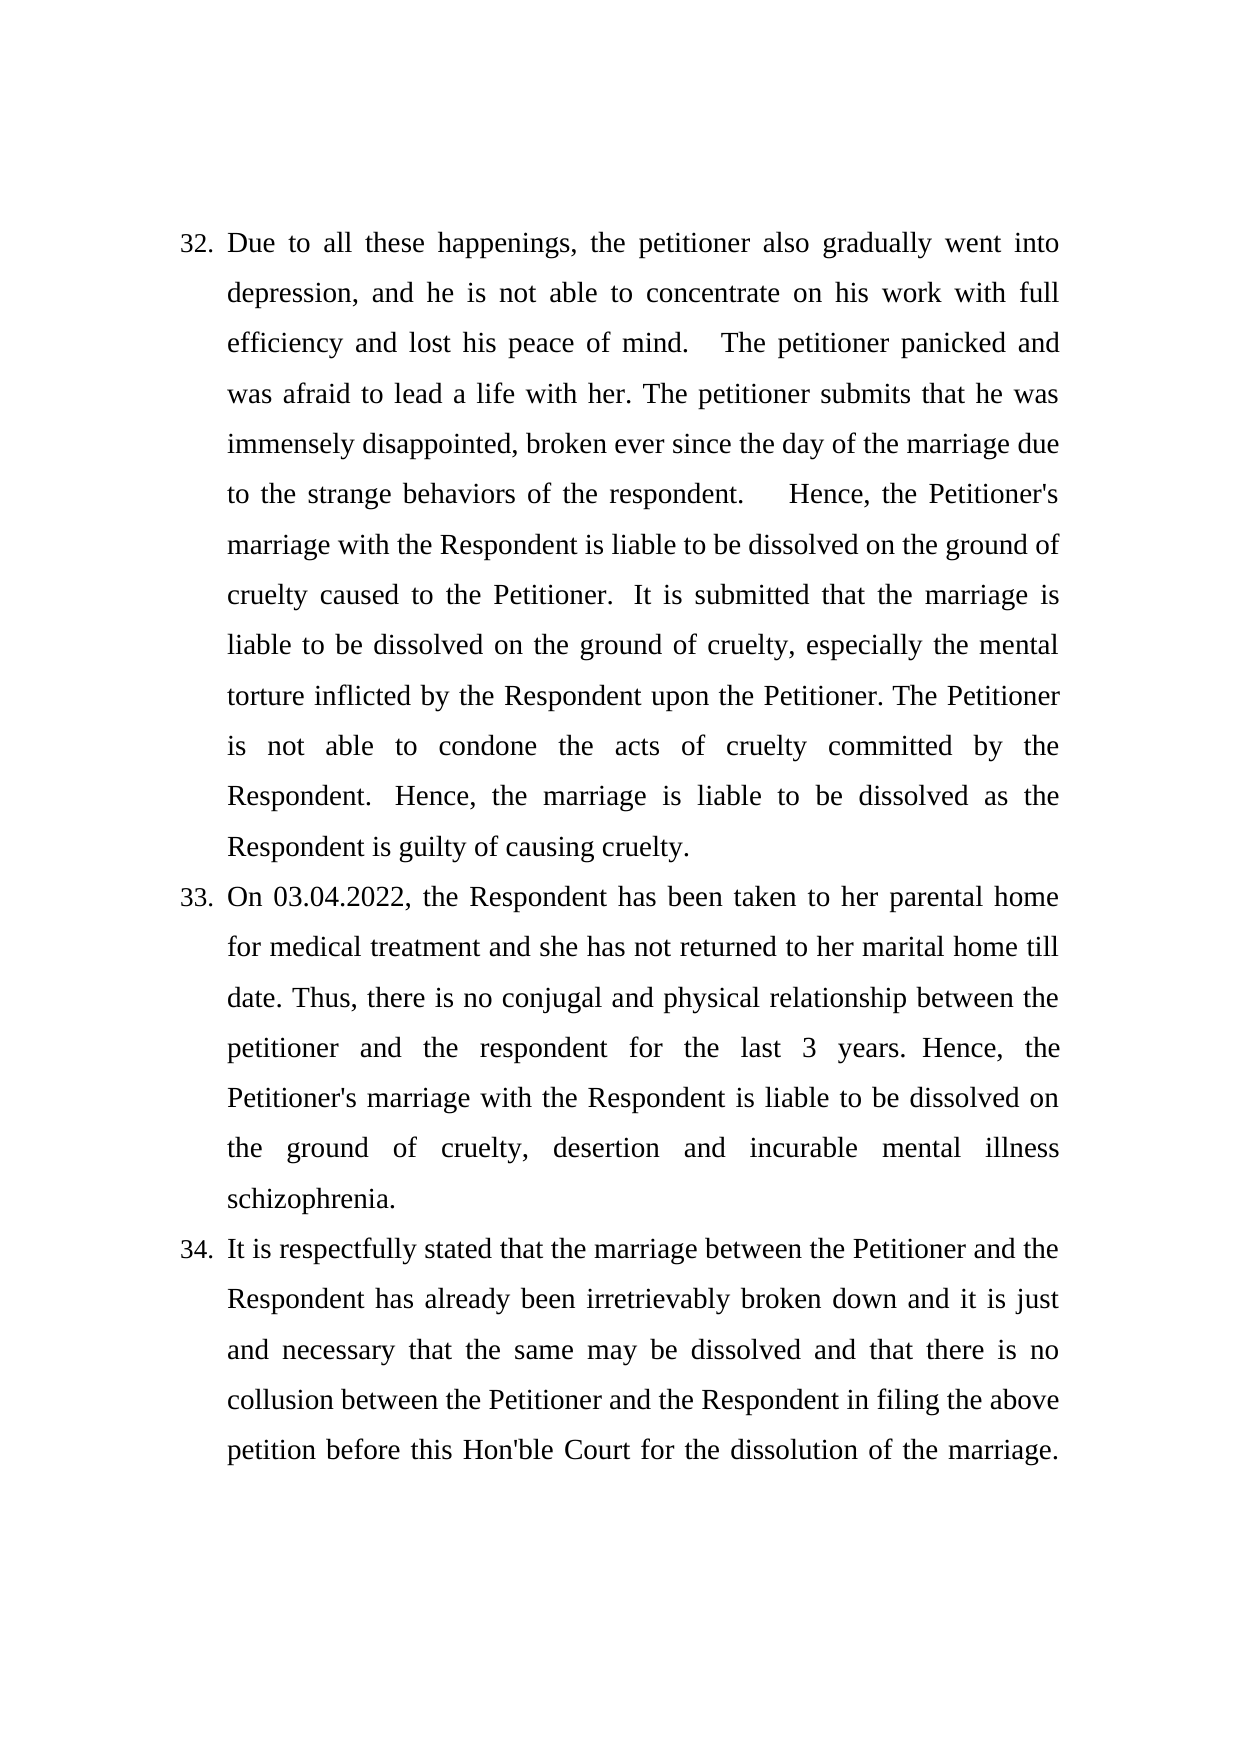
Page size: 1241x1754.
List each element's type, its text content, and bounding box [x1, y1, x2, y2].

list Due to all these happenings, the petitioner also gradually went into depression, and he is not able to concentrate on his work with full efficiency and lost his peace of mind. The petitioner panicked and was afraid to lead a life with her. The petitioner submits that he was immensely disappointed, broken ever since the day of the marriage due to the strange behaviors of the respondent. Hence, the Petitioner's marriage with the Respondent is liable to be dissolved on the ground of cruelty caused to the Petitioner. It is submitted that the marriage is liable to be dissolved on the ground of cruelty, especially the mental torture inflicted by the Respondent upon the Petitioner. The Petitioner is not able to condone the acts of cruelty committed by the Respondent. Hence, the marriage is liable to be dissolved as the Respondent is guilty of causing cruelty. [180, 225, 1060, 862]
list On 03.04.2022, the Respondent has been taken to her parental home for medical treatment and she has not returned to her marital home till date. Thus, there is no conjugal and physical relationship between the petitioner and the respondent for the last 3 years. Hence, the Petitioner's marriage with the Respondent is liable to be dissolved on the ground of cruelty, desertion and incurable mental illness schizophrenia. [180, 879, 1060, 1214]
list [180, 1231, 1060, 1466]
